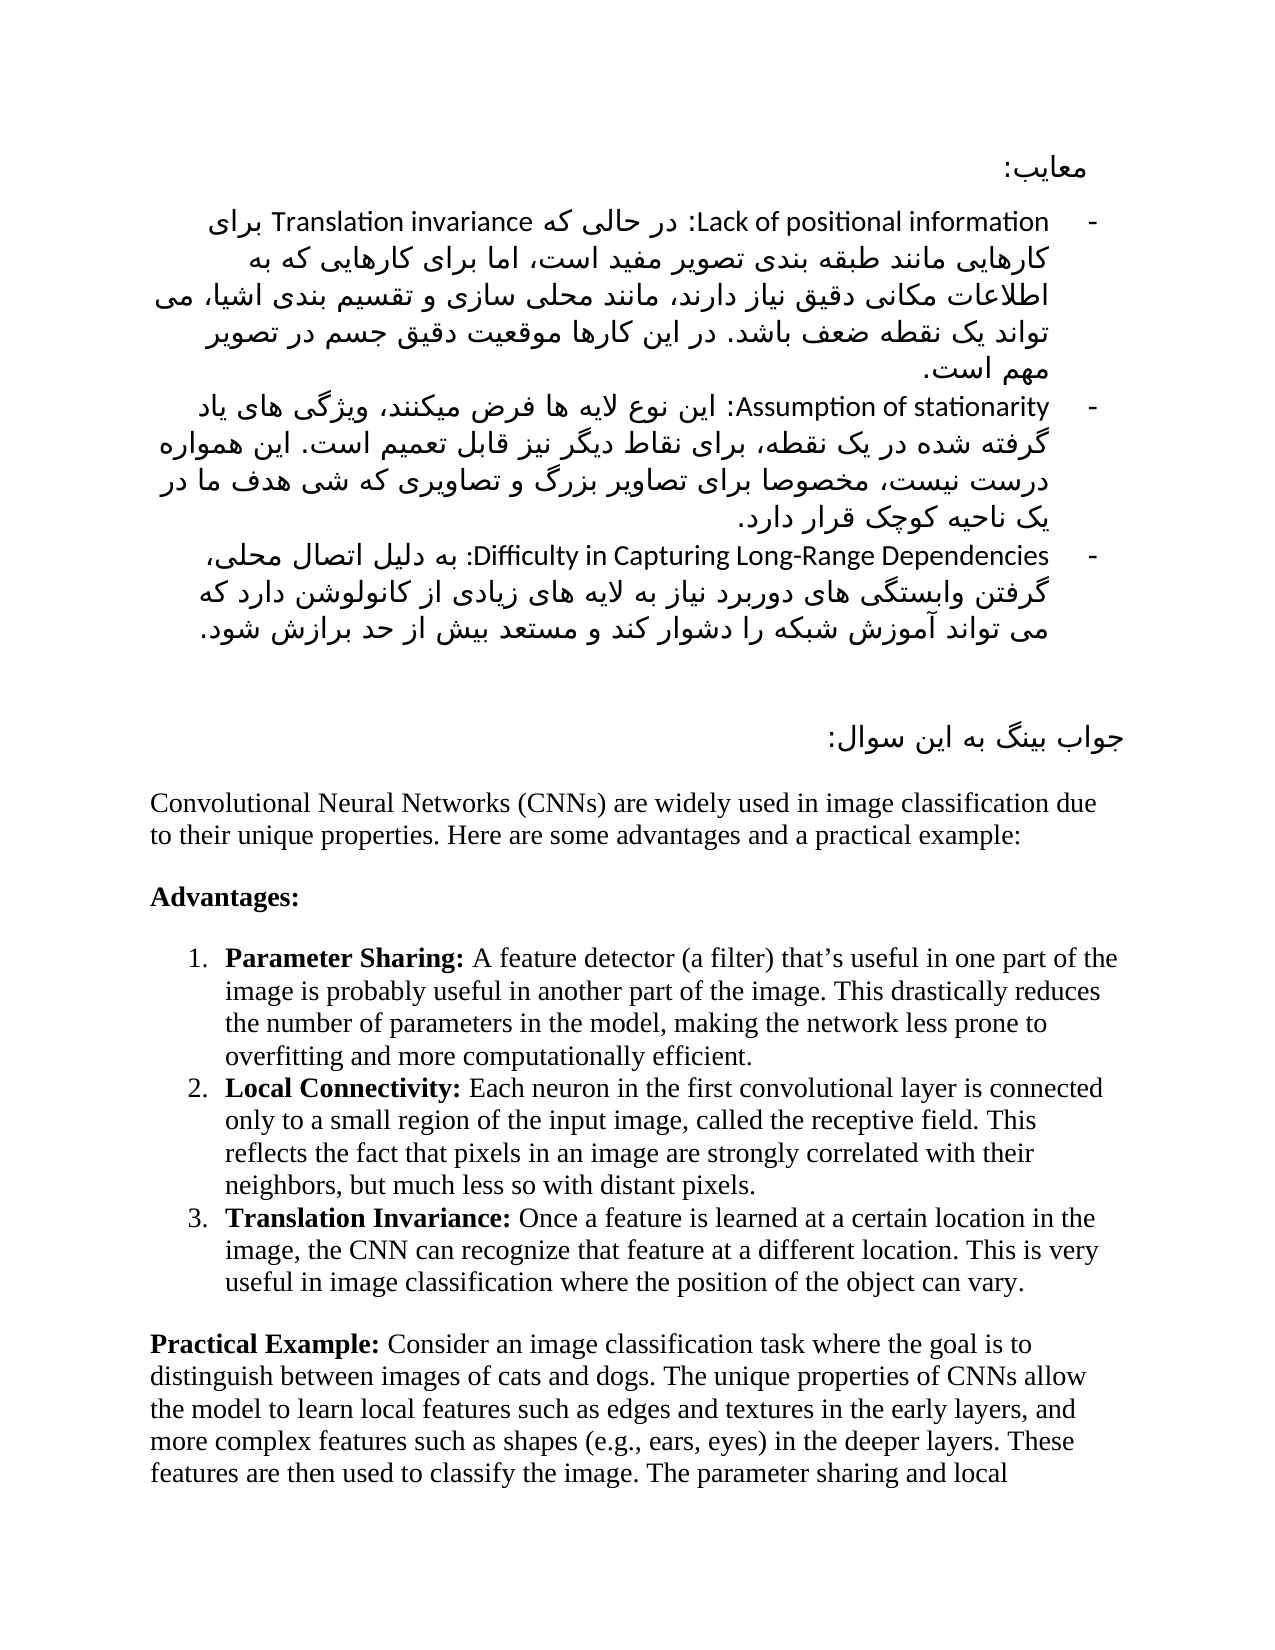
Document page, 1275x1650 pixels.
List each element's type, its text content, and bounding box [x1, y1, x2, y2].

text جواب بینگ به این سوال: [150, 720, 1125, 754]
list Translation Invariance: Once a feature is learned at a certain location in the image, the CNN can recognize that feature at a different location. This is very useful in image classification where the position of the object can vary. [187, 1201, 1125, 1298]
list Difficulty in Capturing Long-Range Dependencies: به دلیل اتصال محلی، گرفتن وابستگی های دوربرد نیاز به لایه های زیادی از کانولوشن دارد که می تواند آموزش شبکه را دشوار کند و مستعد بیش از حد برازش شود. [150, 537, 1087, 646]
text Advantages: [150, 880, 1125, 912]
list Assumption of stationarity: این نوع لایه ها فرض میکنند، ویژگی های یاد گرفته شده در یک نقطه، برای نقاط دیگر نیز قابل تعمیم است. این همواره درست نیست، مخصوصا برای تصاویر بزرگ و تصاویری که شی هدف ما در یک ناحیه کوچک قرار دارد. [150, 388, 1087, 534]
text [150, 1327, 1125, 1489]
text Convolutional Neural Networks (CNNs) are widely used in image classification due to their unique properties. Here are some advantages and a practical example: [150, 786, 1125, 851]
list Lack of positional information: در حالی که Translation invariance برای کارهایی مانند طبقه بندی تصویر مفید است، اما برای کارهایی که به اطلاعات مکانی دقیق نیاز دارند، مانند محلی سازی و تقسیم بندی اشیا، می تواند یک نقطه ضعف باشد. در این کارها موقعیت دقیق جسم در تصویر مهم است. [150, 203, 1087, 386]
list Local Connectivity: Each neuron in the first convolutional layer is connected only to a small region of the input image, called the receptive field. This reflects the fact that pixels in an image are strongly correlated with their neighbors, but much less so with distant pixels. [187, 1071, 1125, 1201]
list Parameter Sharing: A feature detector (a filter) that’s useful in one part of the image is probably useful in another part of the image. This drastically reduces the number of parameters in the model, making the network less prone to overfitting and more computationally efficient. [187, 941, 1125, 1071]
text معایب: [150, 150, 1087, 184]
